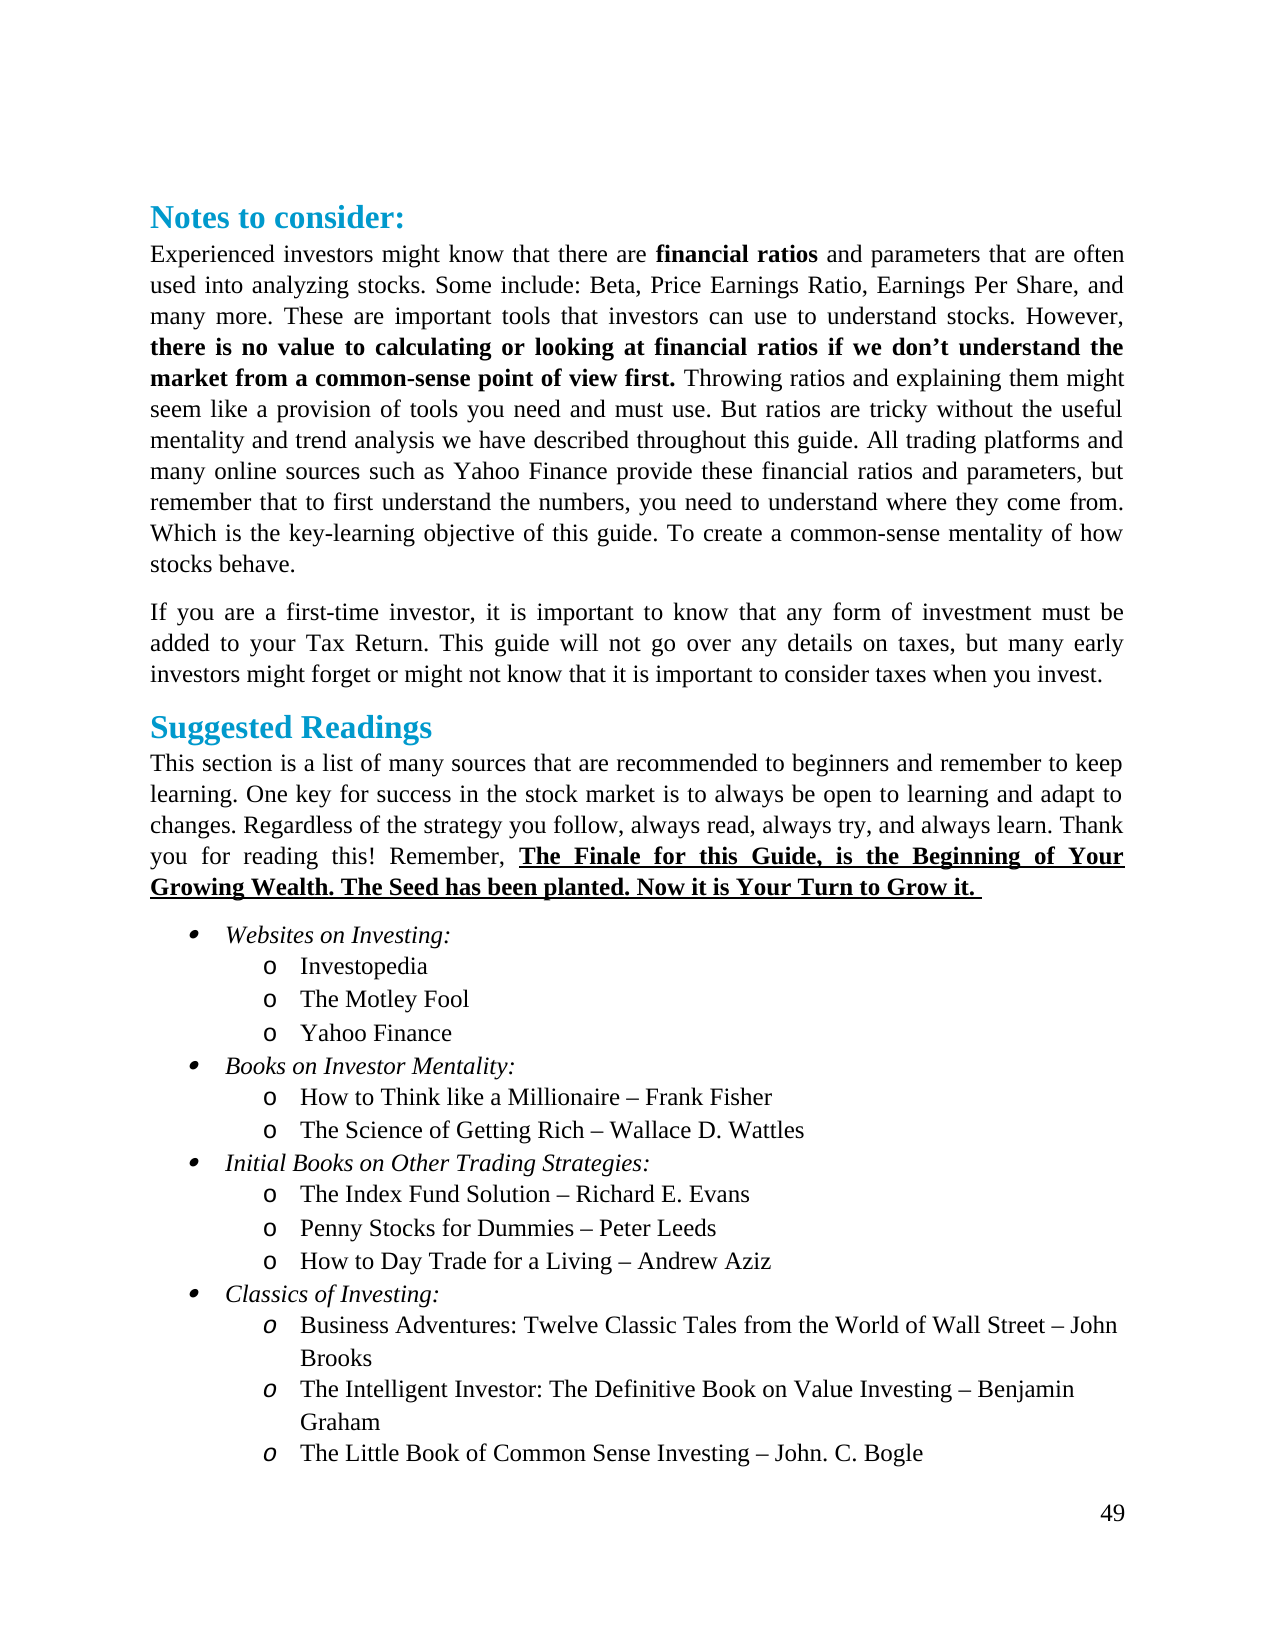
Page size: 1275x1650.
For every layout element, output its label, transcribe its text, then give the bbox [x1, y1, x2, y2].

list The Motley Fool [262, 984, 1125, 1015]
list How to Think like a Millionaire – Frank Fisher [262, 1082, 1125, 1113]
list The Intelligent Investor: The Definitive Book on Value Investing – Benjamin Graham [262, 1374, 1125, 1436]
list Business Adventures: Twelve Classic Tales from the World of Wall Street – John Brooks [262, 1310, 1125, 1372]
list Yahoo Finance [262, 1018, 1125, 1048]
list Initial Books on Other Trading Strategies: [187, 1148, 1125, 1177]
list Investopedia [262, 951, 1125, 982]
list Penny Stocks for Dummies – Peter Leeds [262, 1213, 1125, 1243]
text If you are a first-time investor, it is important to know that any form of investment must be added to your Tax Return. This guide will not go over any details on taxes, but many early investors might forget or might not know that it is important to consider taxes when you invest. [150, 597, 1125, 688]
text Experienced investors might know that there are financial ratios and parameters that are often used into analyzing stocks. Some include: Beta, Price Earnings Ratio, Earnings Per Share, and many more. These are important tools that investors can use to understand stocks. However, there is no value to calculating or looking at financial ratios if we don’t understand the market from a common-sense point of view first. Throwing ratios and explaining them might seem like a provision of tools you need and must use. But ratios are tricky without the useful mentality and trend analysis we have described throughout this guide. All trading platforms and many online sources such as Yahoo Finance provide these financial ratios and parameters, but remember that to first understand the numbers, you need to understand where they come from. Which is the key-learning objective of this guide. To create a common-sense mentality of how stocks behave. [150, 239, 1125, 578]
list Books on Investor Mentality: [187, 1051, 1125, 1080]
text This section is a list of many sources that are recommended to beginners and remember to keep learning. One key for success in the stock market is to always be open to learning and adapt to changes. Regardless of the strategy you follow, always read, always try, and always learn. Thank you for reading this! Remember, The Finale for this Guide, is the Beginning of Your Growing Wealth. The Seed has been planted. Now it is Your Turn to Grow it. [150, 748, 1125, 901]
subtitle Notes to consider: [150, 198, 1125, 236]
list The Index Fund Solution – Richard E. Evans [262, 1179, 1125, 1210]
list Classics of Investing: [187, 1279, 1125, 1308]
list Websites on Investing: [187, 920, 1125, 949]
subtitle Suggested Readings [150, 707, 1125, 745]
list How to Day Trade for a Living – Andrew Aziz [262, 1246, 1125, 1277]
list The Little Book of Common Sense Investing – John. C. Bogle [262, 1438, 1125, 1469]
list The Science of Getting Rich – Wallace D. Wattles [262, 1115, 1125, 1146]
